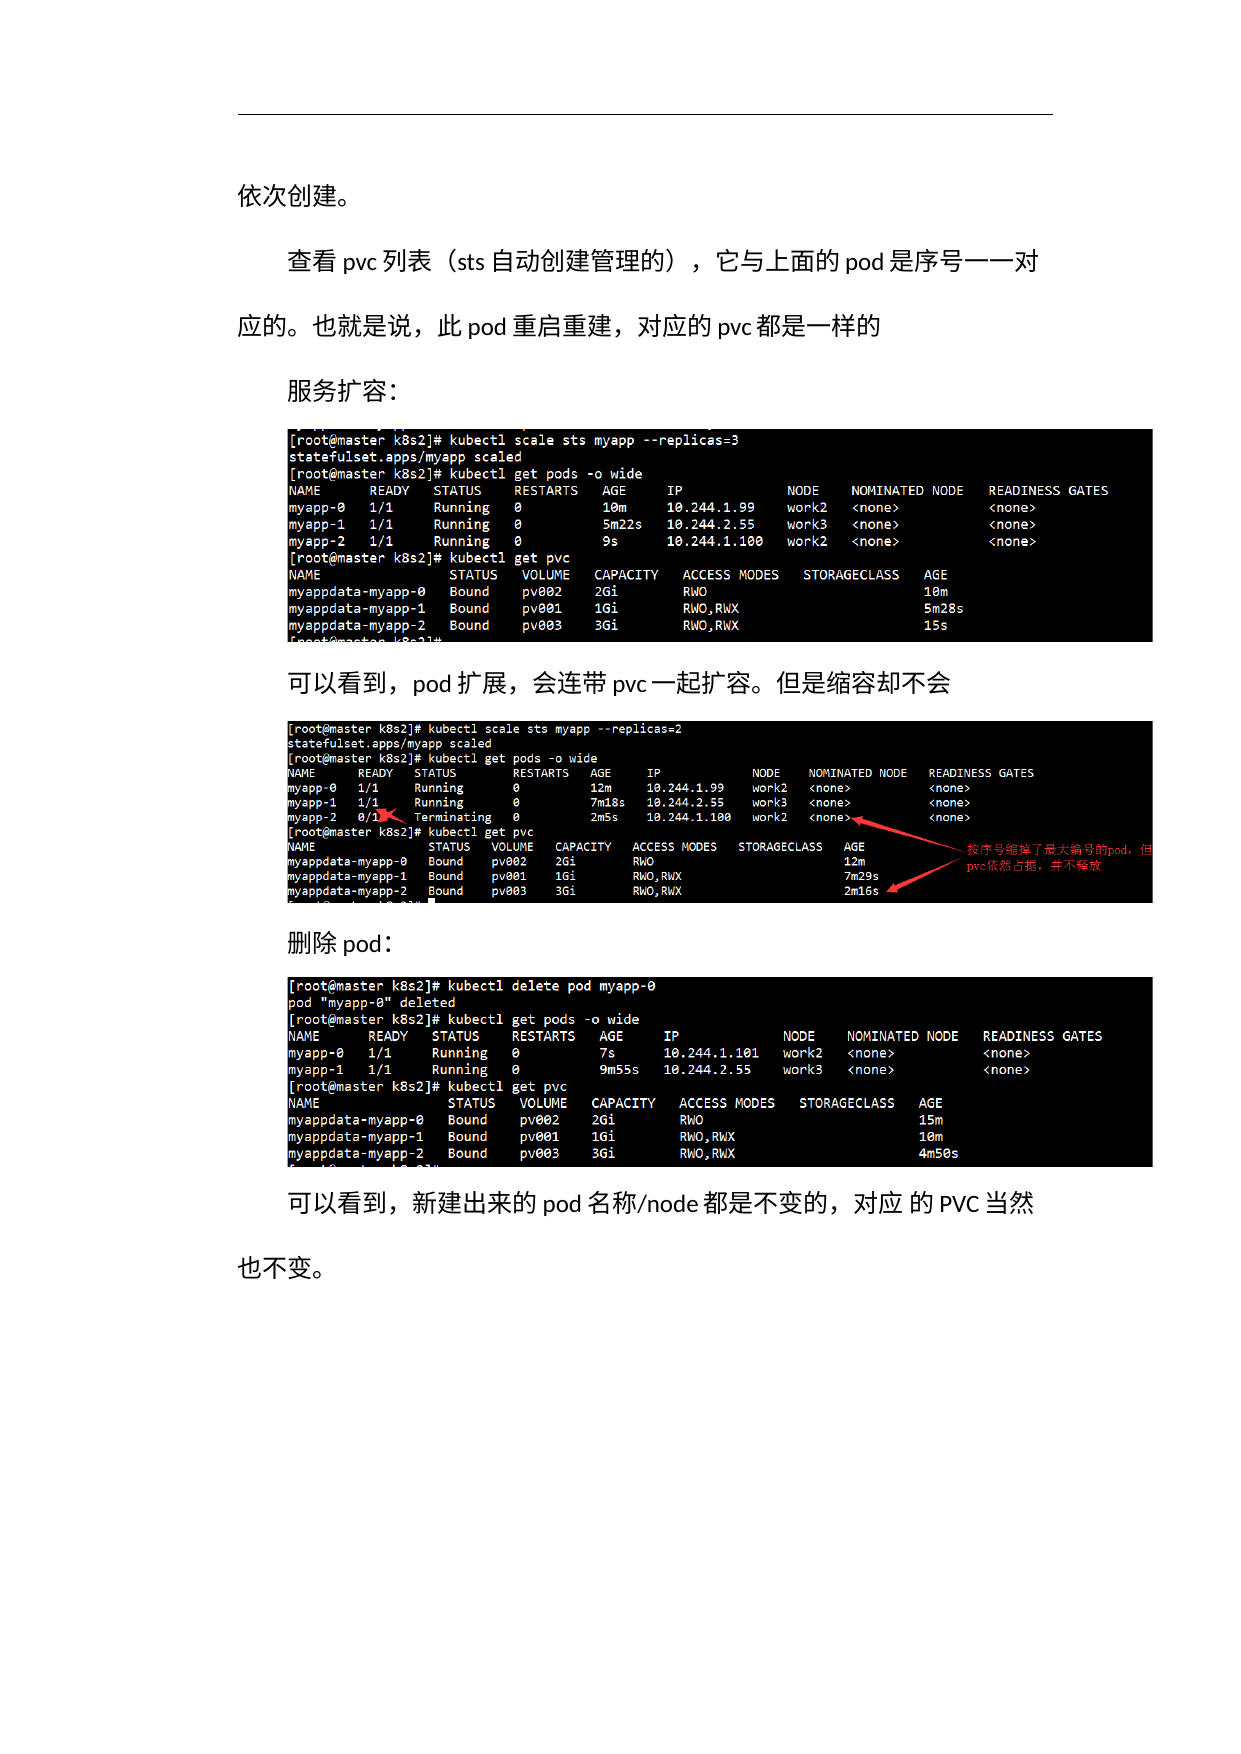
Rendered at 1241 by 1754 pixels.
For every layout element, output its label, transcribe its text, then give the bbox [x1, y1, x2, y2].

text 服务扩容： [237, 357, 1053, 422]
picture [287, 977, 1153, 1167]
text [237, 162, 1053, 227]
text 查看pvc列表（sts自动创建管理的），它与上面的pod是序号一一对应的。也就是说，此pod重启重建，对应的pvc都是一样的 [237, 227, 1053, 357]
text 可以看到，pod扩展，会连带pvc一起扩容。但是缩容却不会 [237, 649, 1053, 714]
text 删除pod： [237, 909, 1053, 974]
picture [287, 429, 1153, 642]
text 可以看到，新建出来的pod名称/node都是不变的，对应 的PVC当然也不变。 [237, 1169, 1053, 1299]
picture [287, 721, 1153, 903]
